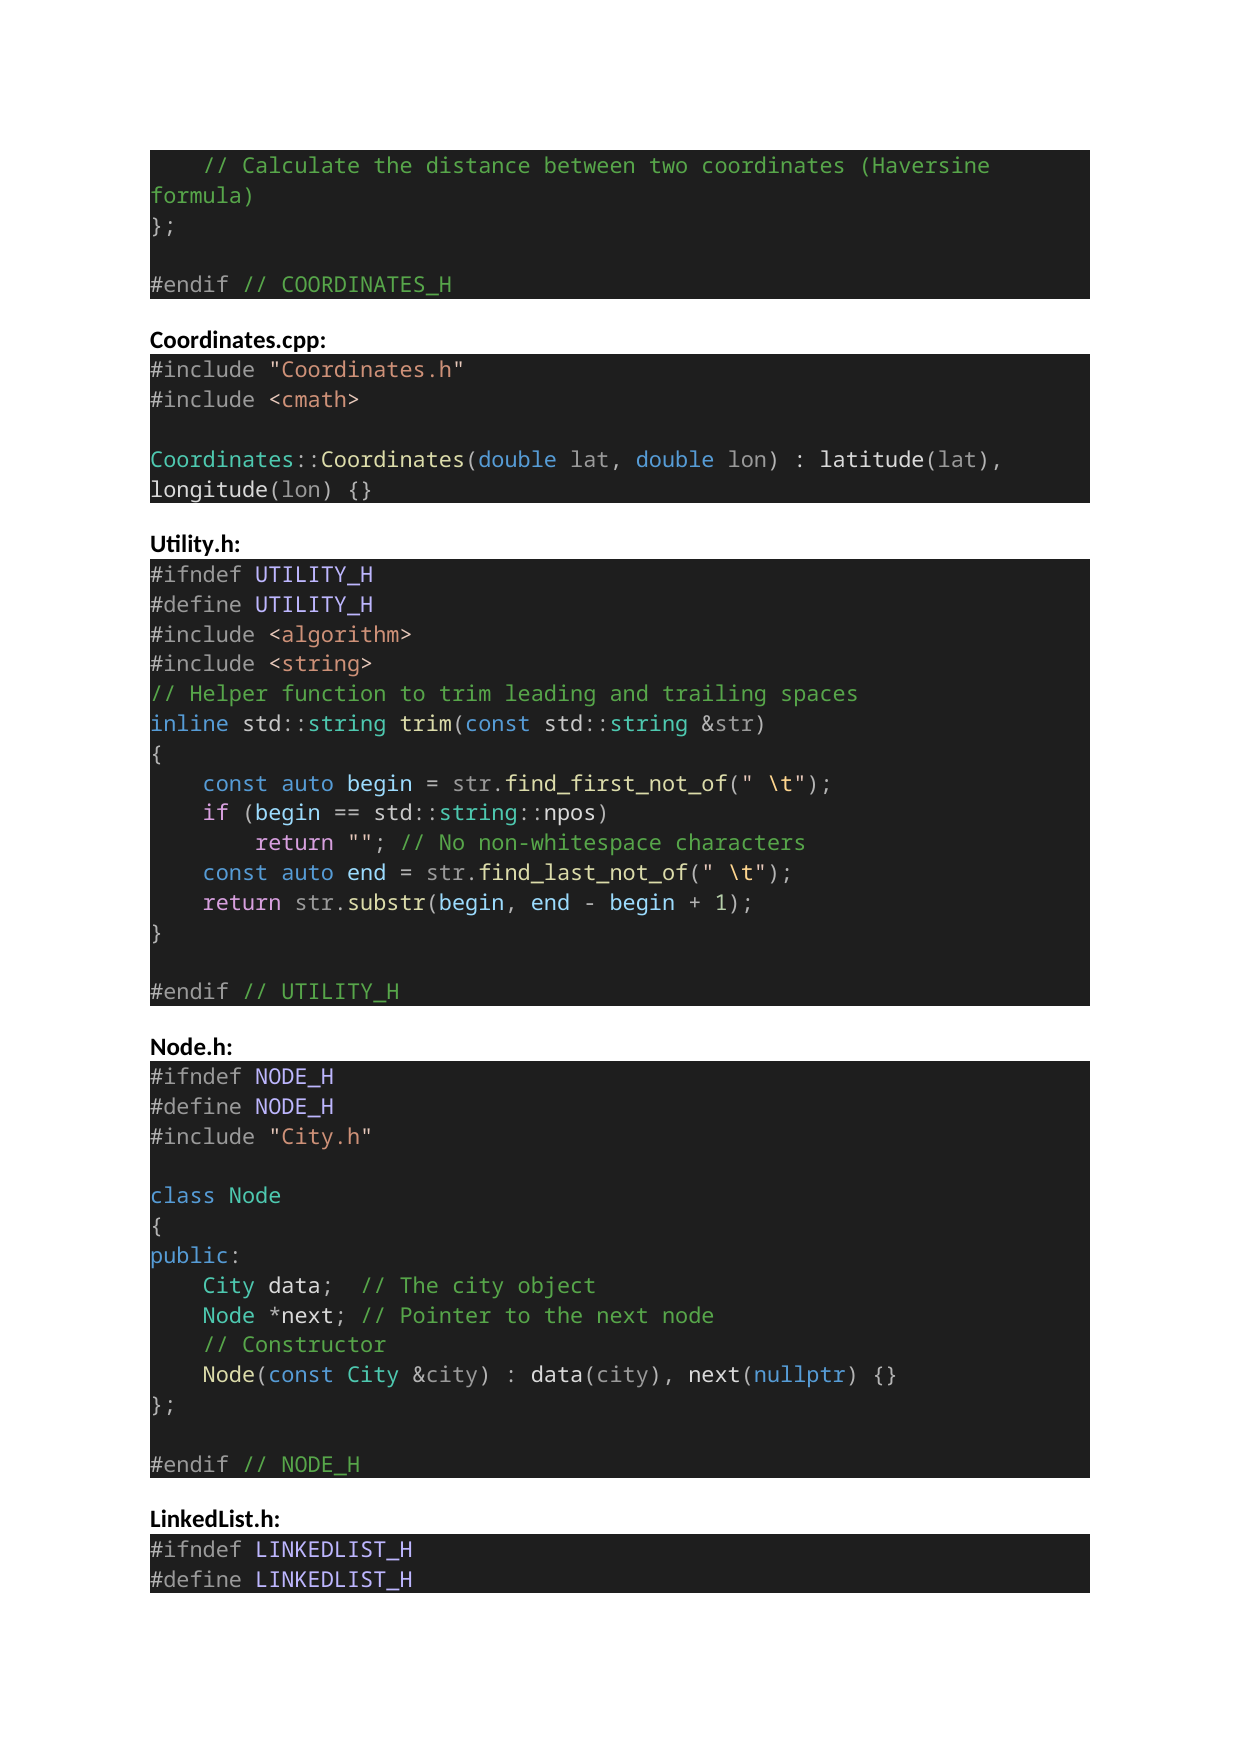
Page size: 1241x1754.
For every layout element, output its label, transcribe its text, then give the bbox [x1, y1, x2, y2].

text } [150, 916, 1090, 946]
text }; [150, 1389, 1090, 1419]
text if (begin == std::string::npos) [150, 797, 1090, 827]
text { [150, 738, 1090, 767]
text #define UTILITY_H [150, 589, 1090, 618]
text #include <string> [150, 648, 1090, 678]
text }; [150, 209, 1090, 239]
text City data; // The city object [150, 1270, 1090, 1300]
text #ifndef LINKEDLIST_H [150, 1534, 1090, 1564]
text Node.h: [150, 1031, 1090, 1061]
text #include "City.h" [150, 1121, 1090, 1151]
text #endif // COORDINATES_H [150, 269, 1090, 299]
text Utility.h: [150, 528, 1090, 559]
text #include <algorithm> [150, 618, 1090, 648]
text #endif // UTILITY_H [150, 976, 1090, 1006]
text Coordinates::Coordinates(double lat, double lon) : latitude(lat), longitude(lon) {} [150, 444, 1090, 503]
text { [150, 1210, 1090, 1240]
text Coordinates.cpp: [150, 324, 1090, 354]
text inline std::string trim(const std::string &str) [150, 708, 1090, 738]
text return str.substr(begin, end - begin + 1); [150, 887, 1090, 916]
text #include "Coordinates.h" [150, 354, 1090, 384]
text // Calculate the distance between two coordinates (Haversine formula) [150, 150, 1090, 209]
text #define NODE_H [150, 1091, 1090, 1121]
text #ifndef NODE_H [150, 1061, 1090, 1091]
text // Helper function to trim leading and trailing spaces [150, 678, 1090, 708]
text #endif // NODE_H [150, 1449, 1090, 1478]
text #include <cmath> [150, 384, 1090, 414]
text // Constructor [150, 1329, 1090, 1359]
text Node(const City &city) : data(city), next(nullptr) {} [150, 1359, 1090, 1389]
text class Node [150, 1181, 1090, 1210]
text Node *next; // Pointer to the next node [150, 1300, 1090, 1329]
text #ifndef UTILITY_H [150, 559, 1090, 589]
text public: [150, 1240, 1090, 1270]
text return ""; // No non-whitespace characters [150, 827, 1090, 857]
text const auto end = str.find_last_not_of(" \t"); [150, 857, 1090, 887]
text const auto begin = str.find_first_not_of(" \t"); [150, 767, 1090, 797]
text #define LINKEDLIST_H [150, 1564, 1090, 1593]
text LinkedList.h: [150, 1503, 1090, 1534]
